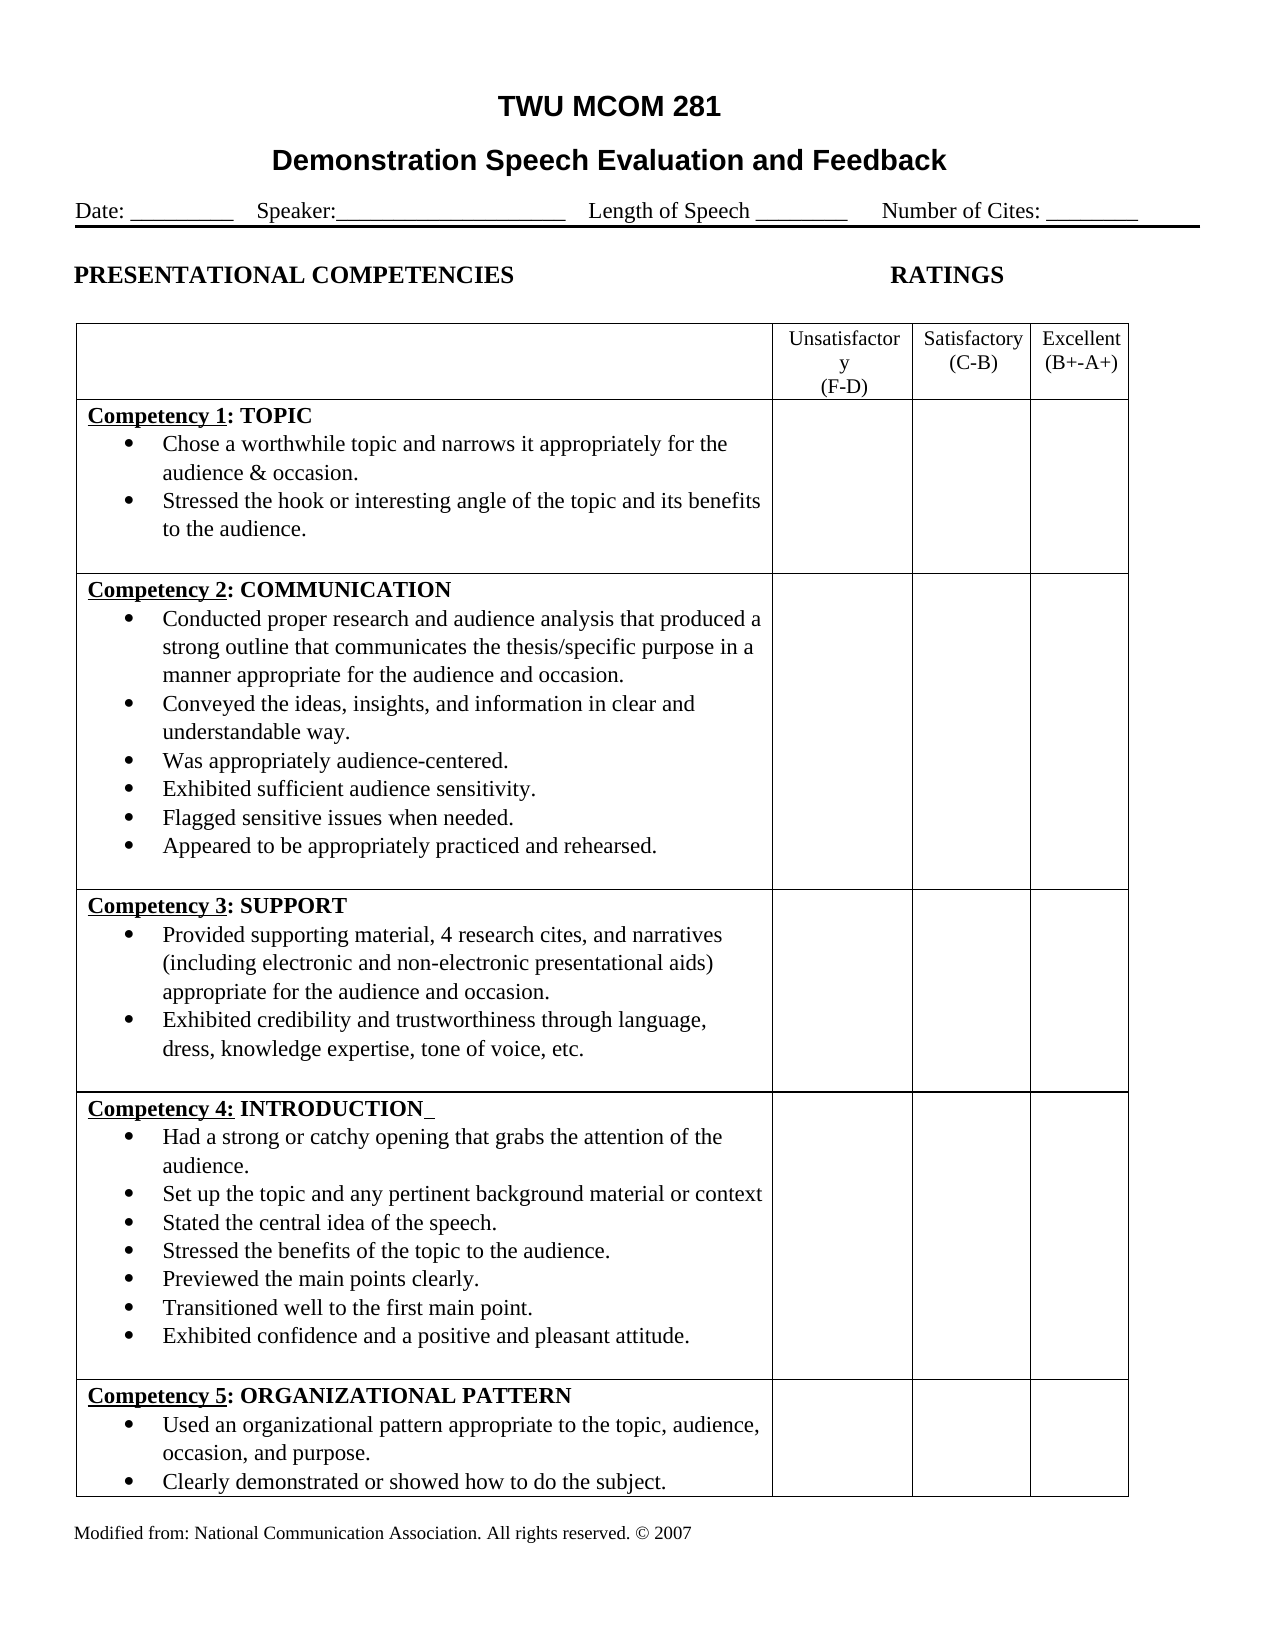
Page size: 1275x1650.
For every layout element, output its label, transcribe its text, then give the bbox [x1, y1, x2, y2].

table_cell [773, 1380, 912, 1496]
table_cell [913, 400, 1030, 572]
text Date: _________ Speaker:____________________ Length of Speech ________ Number of Cites: ________ [75, 197, 1200, 225]
table_cell [1031, 1380, 1128, 1496]
table_cell [913, 890, 1030, 1091]
table_header Unsatisfactory (F-D) [773, 324, 912, 398]
table_cell [1031, 400, 1128, 572]
table_cell Competency 2: COMMUNICATION Conducted proper research and audience analysis that produced a strong outline that communicates the thesis/specific purpose in a manner appropriate for the audience and occasion. Conveyed the ideas, insights, and information in clear and understandable way. Was appropriately audience-centered. Exhibited sufficient audience sensitivity. Flagged sensitive issues when needed. Appeared to be appropriately practiced and rehearsed. [77, 574, 772, 889]
table_cell [773, 1093, 912, 1379]
table_cell Competency 3: SUPPORT Provided supporting material, 4 research cites, and narratives (including electronic and non-electronic presentational aids) appropriate for the audience and occasion. Exhibited credibility and trustworthiness through language, dress, knowledge expertise, tone of voice, etc. [77, 890, 772, 1091]
table_cell Competency 1: TOPIC Chose a worthwhile topic and narrows it appropriately for the audience & occasion. Stressed the hook or interesting angle of the topic and its benefits to the audience. [77, 400, 772, 572]
table_cell [1031, 1093, 1128, 1379]
table_header Excellent (B+-A+) [1031, 324, 1128, 398]
table_cell [773, 890, 912, 1091]
table_cell [913, 574, 1030, 889]
table_header Satisfactory (C-B) [913, 324, 1030, 398]
table_cell [1031, 574, 1128, 889]
table_cell [913, 1380, 1030, 1496]
subtitle Demonstration Speech Evaluation and Feedback [169, 143, 1050, 176]
table_header [77, 324, 772, 398]
table_cell Competency 4: INTRODUCTION Had a strong or catchy opening that grabs the attention of the audience. Set up the topic and any pertinent background material or context Stated the central idea of the speech. Stressed the benefits of the topic to the audience. Previewed the main points clearly. Transitioned well to the first main point. Exhibited confidence and a positive and pleasant attitude. [77, 1093, 772, 1379]
table_cell [1031, 890, 1128, 1091]
table_cell [773, 574, 912, 889]
table_cell [913, 1093, 1030, 1379]
table_cell Competency 5: ORGANIZATIONAL PATTERN Used an organizational pattern appropriate to the topic, audience, occasion, and purpose. Clearly demonstrated or showed how to do the subject. [77, 1380, 772, 1496]
text PRESENTATIONAL COMPETENCIES RATINGS [73, 260, 1200, 289]
table_cell [773, 400, 912, 572]
subtitle TWU MCOM 281 [169, 89, 1050, 122]
